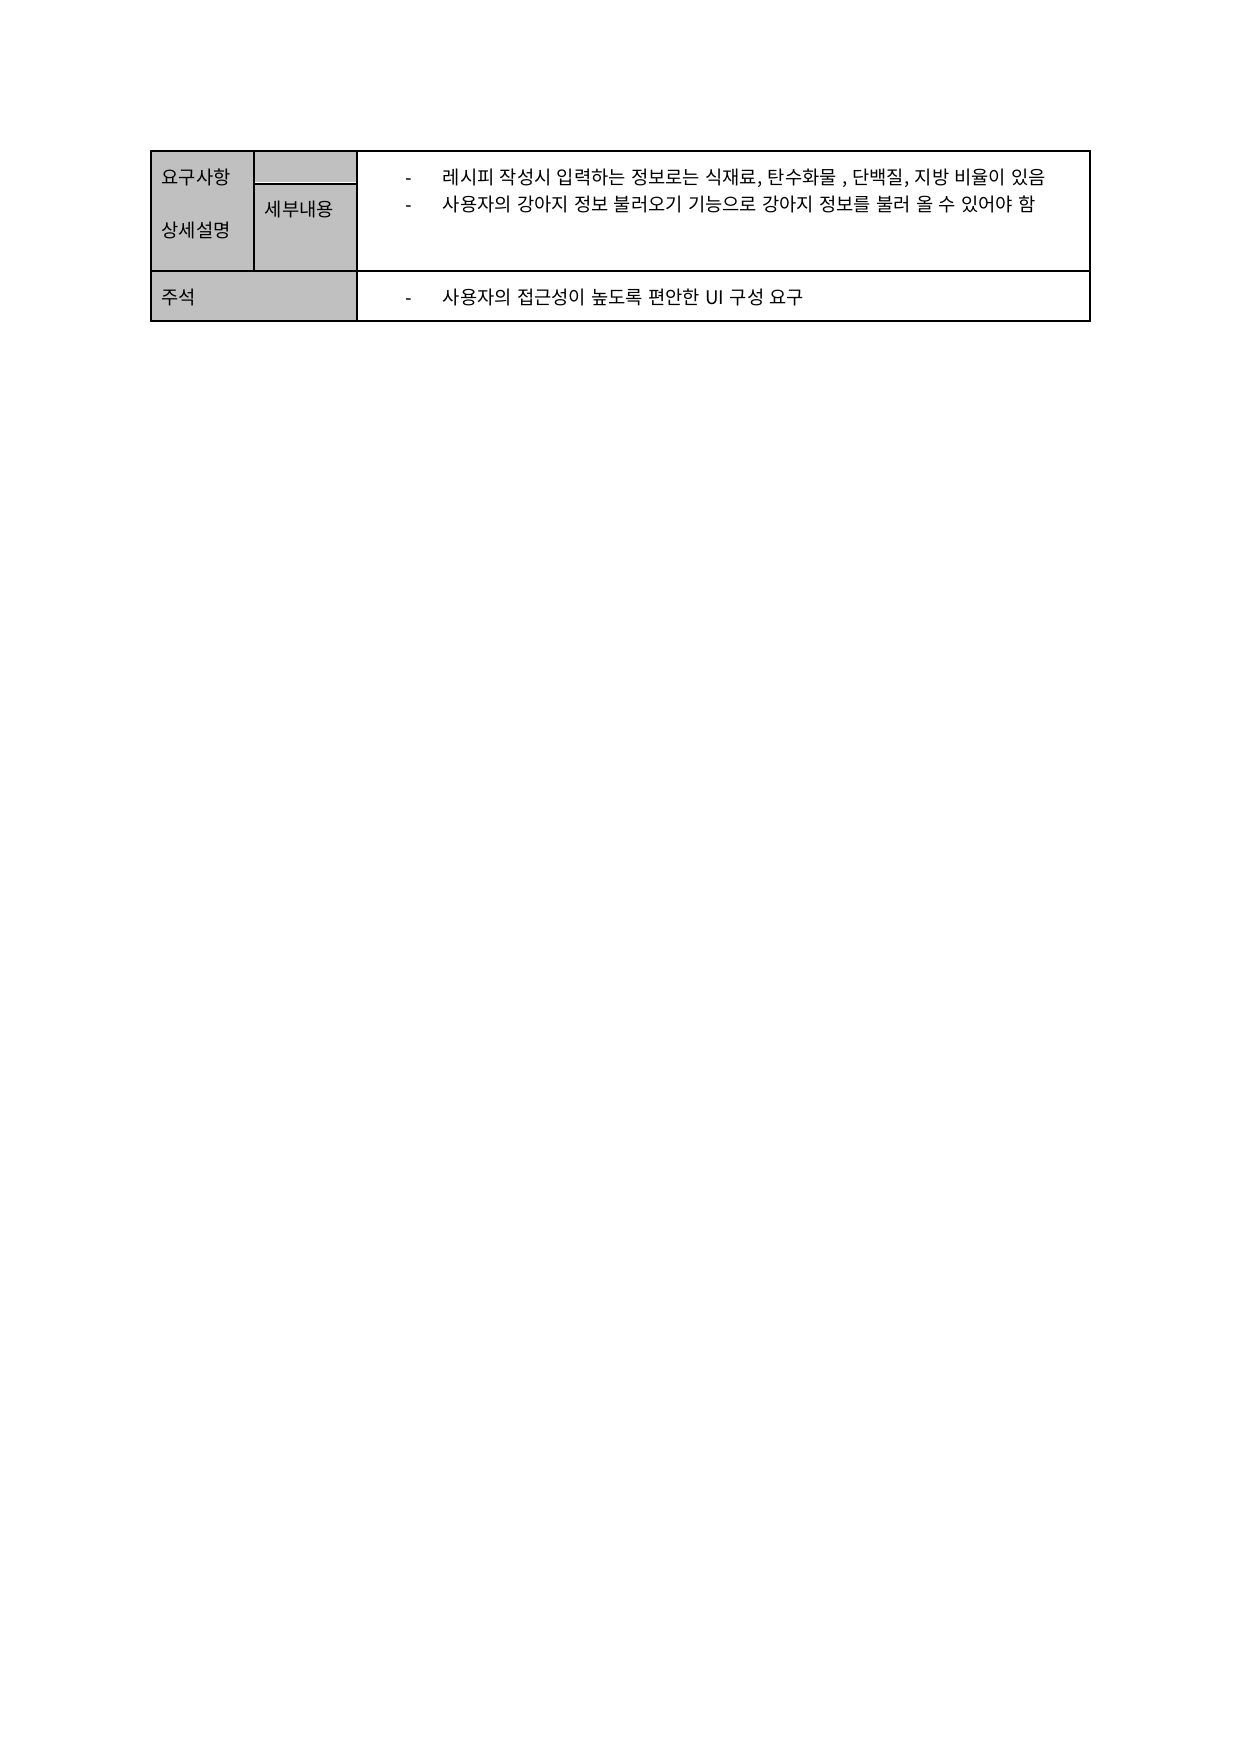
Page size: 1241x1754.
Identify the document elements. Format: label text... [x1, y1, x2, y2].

table_cell 사용자의 접근성이 높도록 편안한 UI 구성 요구 [358, 272, 1089, 320]
table_cell 세부내용 [255, 185, 356, 270]
table_cell 레시피 작성시 입력하는 정보로는 식재료, 탄수화물 , 단백질, 지방 비율이 있음 사용자의 강아지 정보 불러오기 기능으로 강아지 정보를 불러 올 수 있어야 함 [358, 152, 1089, 270]
table_cell 정의 [255, 152, 356, 182]
table_cell 요구사항 상세설명 [152, 152, 253, 270]
table_cell 주석 [152, 272, 356, 320]
